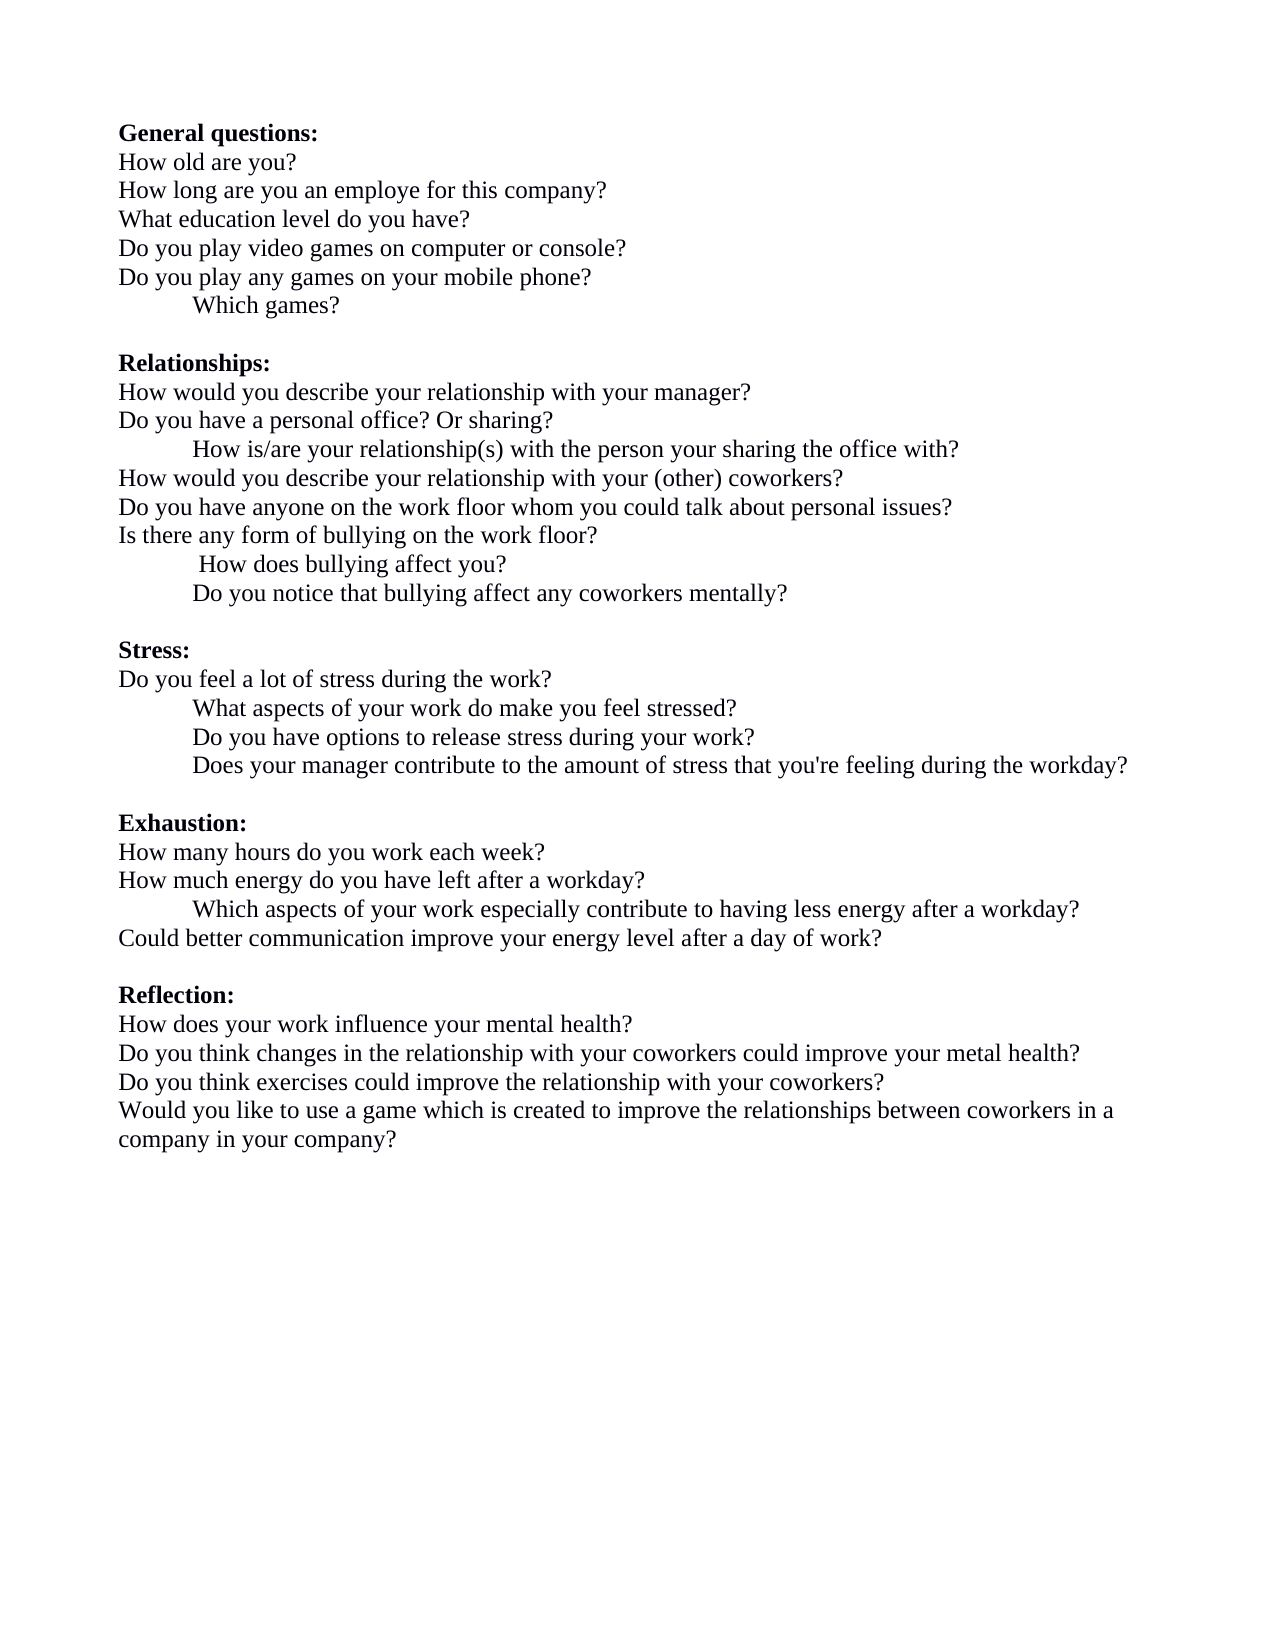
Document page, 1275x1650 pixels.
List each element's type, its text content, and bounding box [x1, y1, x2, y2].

text Do you feel a lot of stress during the work? [118, 664, 1157, 693]
text How does bullying affect you? [118, 549, 1157, 578]
text Reflection: [118, 981, 1157, 1009]
text Do you have a personal office? Or sharing? [118, 406, 1157, 434]
text How many hours do you work each week? [118, 837, 1157, 866]
text Do you play any games on your mobile phone? [118, 262, 1157, 291]
text Stress: [118, 636, 1157, 664]
text How would you describe your relationship with your manager? [118, 377, 1157, 406]
text Which aspects of your work especially contribute to having less energy after a workday? [118, 894, 1157, 923]
text What aspects of your work do make you feel stressed? [118, 693, 1157, 722]
text Could better communication improve your energy level after a day of work? [118, 923, 1157, 952]
text Would you like to use a game which is created to improve the relationships between coworkers in a company in your company? [118, 1096, 1157, 1153]
text How long are you an employe for this company? [118, 176, 1157, 204]
text Does your manager contribute to the amount of stress that you're feeling during the workday? [118, 751, 1157, 779]
text Do you think changes in the relationship with your coworkers could improve your metal health? [118, 1038, 1157, 1067]
text Exhaustion: [118, 808, 1157, 837]
text Relationships: [118, 348, 1157, 377]
text How old are you? [118, 147, 1157, 176]
text How is/are your relationship(s) with the person your sharing the office with? [118, 434, 1157, 463]
text Is there any form of bullying on the work floor? [118, 521, 1157, 549]
text Do you have anyone on the work floor whom you could talk about personal issues? [118, 492, 1157, 521]
text General questions: [118, 118, 1157, 147]
text Do you have options to release stress during your work? [118, 722, 1157, 751]
text How would you describe your relationship with your (other) coworkers? [118, 463, 1157, 492]
text How does your work influence your mental health? [118, 1009, 1157, 1038]
text Do you play video games on computer or console? [118, 233, 1157, 262]
text How much energy do you have left after a workday? [118, 866, 1157, 894]
text Do you think exercises could improve the relationship with your coworkers? [118, 1067, 1157, 1096]
text What education level do you have? [118, 204, 1157, 233]
text Which games? [118, 291, 1157, 319]
text Do you notice that bullying affect any coworkers mentally? [118, 578, 1157, 607]
